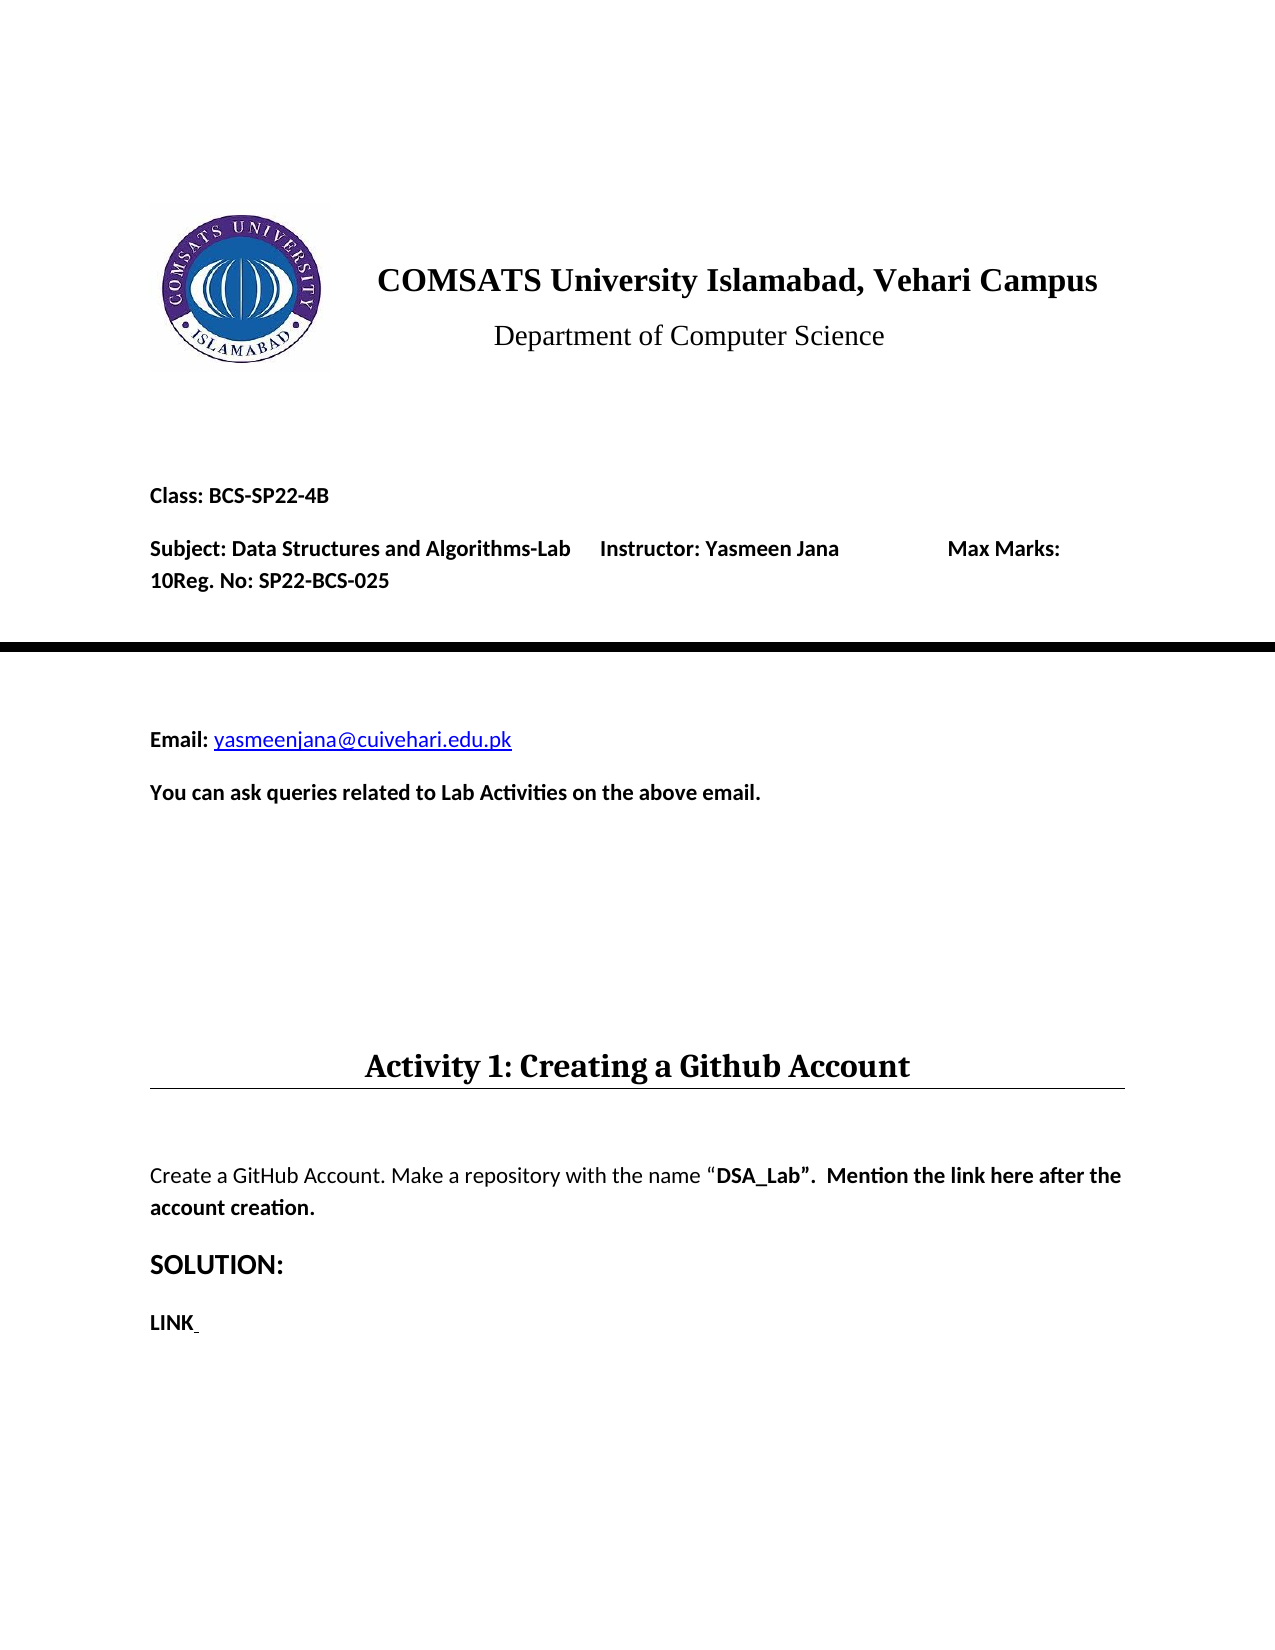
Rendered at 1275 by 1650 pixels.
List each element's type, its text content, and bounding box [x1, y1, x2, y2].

text Class: BCS-SP22-4B [150, 481, 1125, 509]
table_header [139, 203, 366, 392]
text Subject: Data Structures and Algorithms-Lab Instructor: Yasmeen Jana Max Marks: 10Reg. No: SP22-BCS-025 [150, 534, 1125, 594]
picture [150, 203, 332, 372]
text Email: yasmeenjana@cuivehari.edu.pk [150, 725, 1125, 753]
text SOLUTION: [150, 1246, 1125, 1282]
text You can ask queries related to Lab Activities on the above email. [150, 778, 1125, 806]
text Create a GitHub Account. Make a repository with the name “DSA_Lab”. Mention the link here after the account creation. [150, 1161, 1125, 1221]
subtitle Activity 1: Creating a Github Account [150, 1047, 1125, 1088]
text LINK [150, 1308, 1125, 1336]
table_header COMSATS University Islamabad, Vehari Campus Department of Computer Science [366, 203, 1136, 392]
